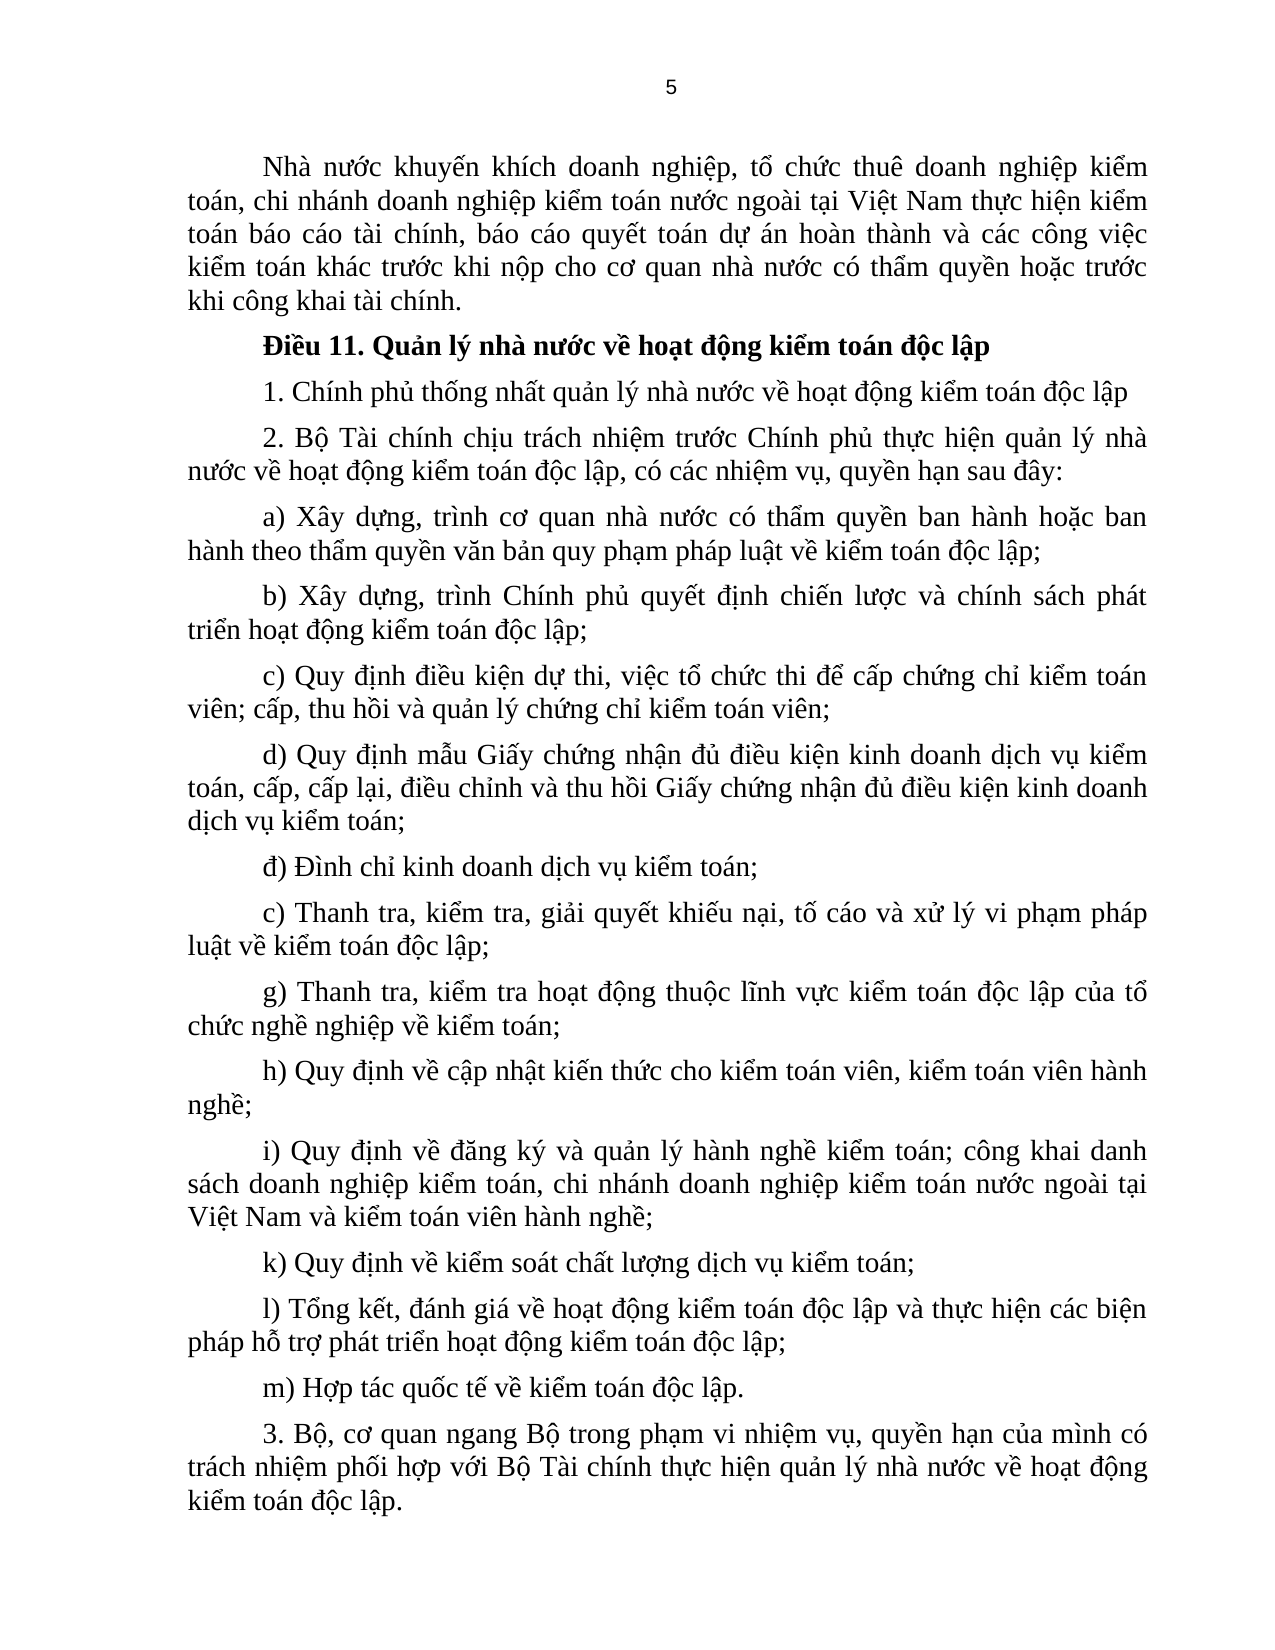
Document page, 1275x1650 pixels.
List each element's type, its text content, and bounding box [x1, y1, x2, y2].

text đ) Đình chỉ kinh doanh dịch vụ kiểm toán; [187, 850, 1149, 883]
text m) Hợp tác quốc tế về kiểm toán độc lập. [187, 1371, 1149, 1404]
text 1. Chính phủ thống nhất quản lý nhà nước về hoạt động kiểm toán độc lập [187, 375, 1149, 408]
text g) Thanh tra, kiểm tra hoạt động thuộc lĩnh vực kiểm toán độc lập của tổ chức nghề nghiệp về kiểm toán; [187, 975, 1149, 1042]
text c) Quy định điều kiện dự thi, việc tổ chức thi để cấp chứng chỉ kiểm toán viên; cấp, thu hồi và quản lý chứng chỉ kiểm toán viên; [187, 658, 1149, 725]
text Nhà nước khuyến khích doanh nghiệp, tổ chức thuê doanh nghiệp kiểm toán, chi nhánh doanh nghiệp kiểm toán nước ngoài tại Việt Nam thực hiện kiểm toán báo cáo tài chính, báo cáo quyết toán dự án hoàn thành và các công việc kiểm toán khác trước khi nộp cho cơ quan nhà nước có thẩm quyền hoặc trước khi công khai tài chính. [187, 150, 1149, 317]
text b) Xây dựng, trình Chính phủ quyết định chiến lược và chính sách phát triển hoạt động kiểm toán độc lập; [187, 579, 1149, 646]
text 3. Bộ, cơ quan ngang Bộ trong phạm vi nhiệm vụ, quyền hạn của mình có trách nhiệm phối hợp với Bộ Tài chính thực hiện quản lý nhà nước về hoạt động kiểm toán độc lập. [187, 1417, 1149, 1517]
text 2. Bộ Tài chính chịu trách nhiệm trước Chính phủ thực hiện quản lý nhà nước về hoạt động kiểm toán độc lập, có các nhiệm vụ, quyền hạn sau đây: [187, 421, 1149, 487]
text k) Quy định về kiểm soát chất lượng dịch vụ kiểm toán; [187, 1246, 1149, 1279]
text l) Tổng kết, đánh giá về hoạt động kiểm toán độc lập và thực hiện các biện pháp hỗ trợ phát triển hoạt động kiểm toán độc lập; [187, 1292, 1149, 1358]
text Điều 11. Quản lý nhà nước về hoạt động kiểm toán độc lập [187, 329, 1149, 362]
text d) Quy định mẫu Giấy chứng nhận đủ điều kiện kinh doanh dịch vụ kiểm toán, cấp, cấp lại, điều chỉnh và thu hồi Giấy chứng nhận đủ điều kiện kinh doanh dịch vụ kiểm toán; [187, 737, 1149, 837]
text c) Thanh tra, kiểm tra, giải quyết khiếu nại, tố cáo và xử lý vi phạm pháp luật về kiểm toán độc lập; [187, 896, 1149, 962]
text i) Quy định về đăng ký và quản lý hành nghề kiểm toán; công khai danh sách doanh nghiệp kiểm toán, chi nhánh doanh nghiệp kiểm toán nước ngoài tại Việt và kiểm toán viên hành nghề; [187, 1133, 1149, 1233]
text a) Xây dựng, trình cơ quan nhà nước có thẩm quyền ban hành hoặc ban hành theo thẩm quyền văn bản quy phạm pháp luật về kiểm toán độc lập; [187, 500, 1149, 567]
text h) Quy định về cập nhật kiến thức cho kiểm toán viên, kiểm toán viên hành nghề; [187, 1054, 1149, 1121]
